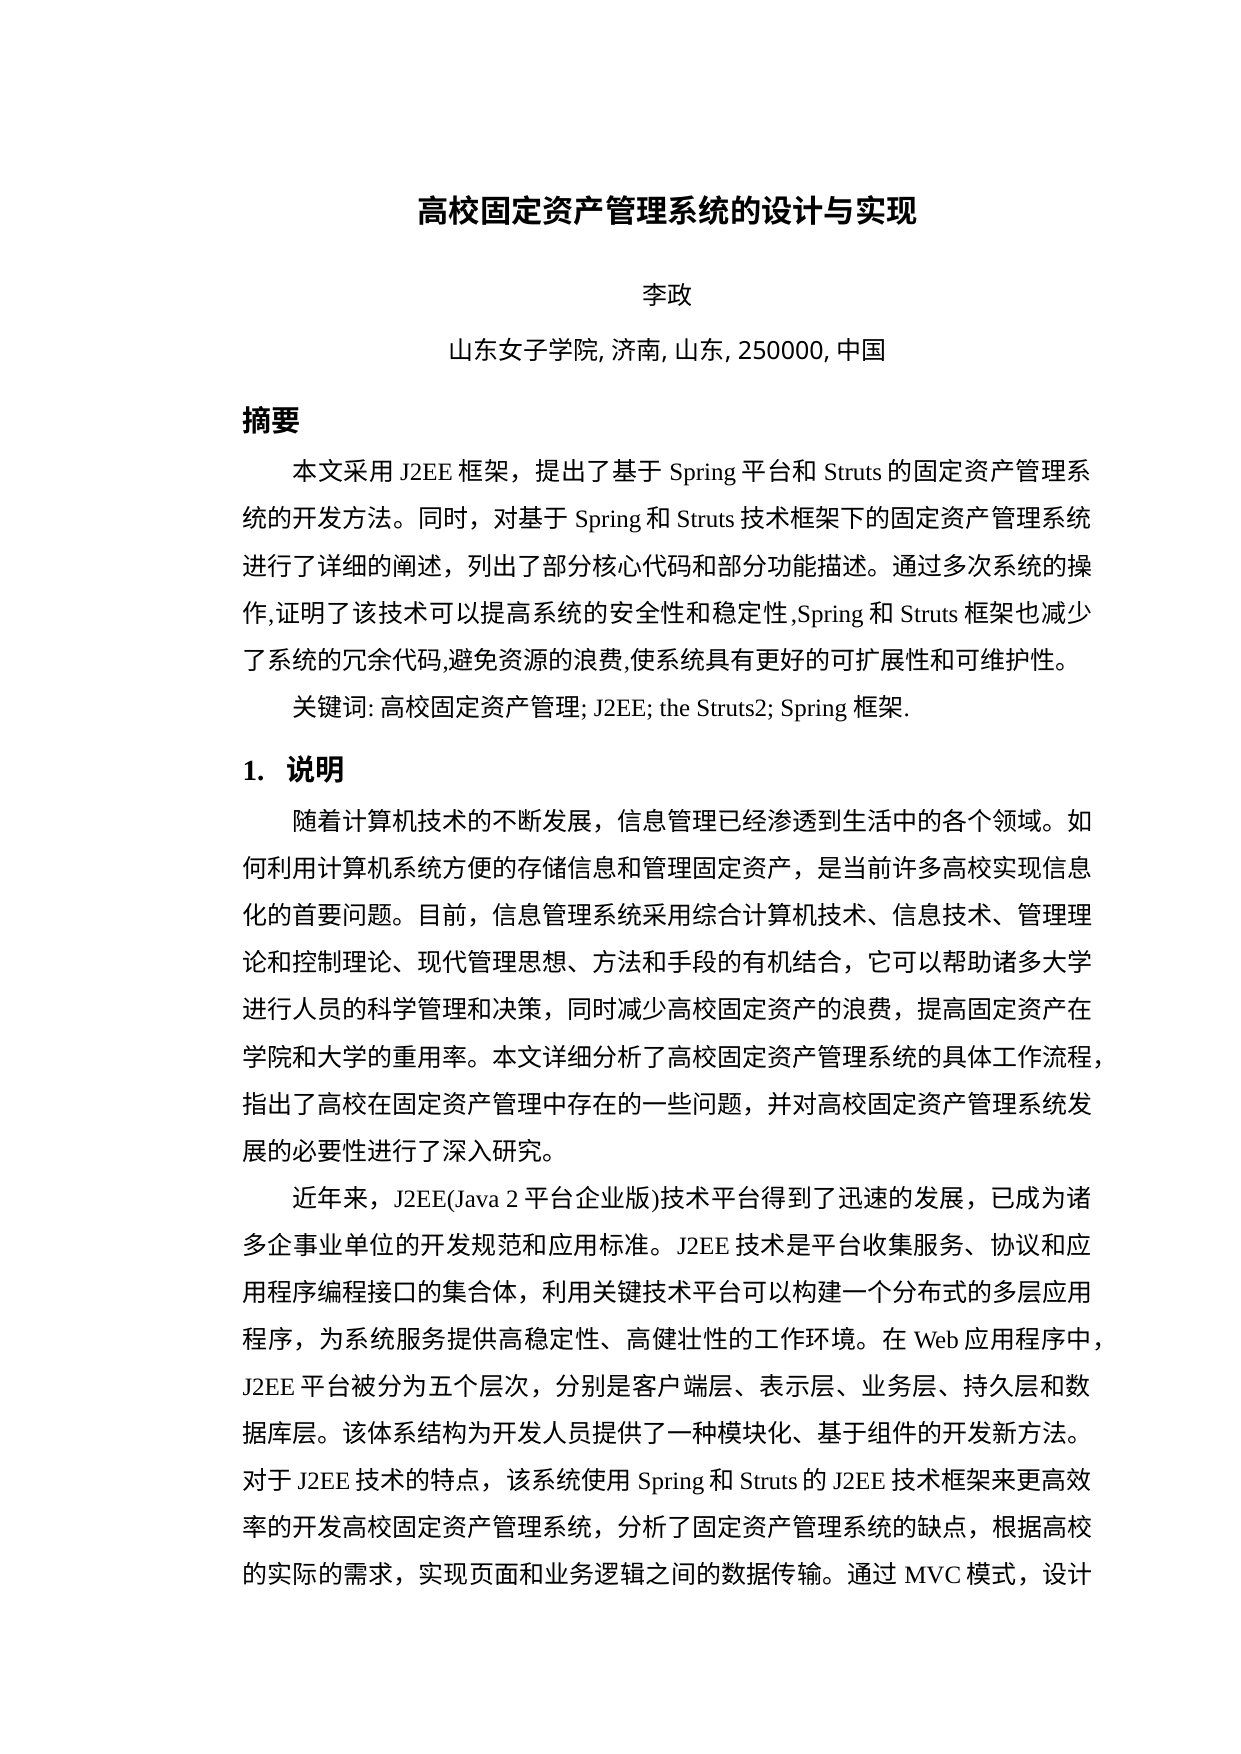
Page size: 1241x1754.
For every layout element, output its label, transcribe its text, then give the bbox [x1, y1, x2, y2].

text 山东女子学院, 济南, 山东, 250000, 中国 [242, 330, 1092, 366]
text 高校固定资产管理系统的设计与实现 [242, 186, 1092, 231]
text 李政 [242, 276, 1092, 312]
text 随着计算机技术的不断发展，信息管理已经渗透到生活中的各个领域。如何利用计算机系统方便的存储信息和管理固定资产，是当前许多高校实现信息化的首要问题。目前，信息管理系统采用综合计算机技术、信息技术、管理理论和控制理论、现代管理思想、方法和手段的有机结合，它可以帮助诸多大学进行人员的科学管理和决策，同时减少高校固定资产的浪费，提高固定资产在学院和大学的重用率。本文详细分析了高校固定资产管理系统的具体工作流程，指出了高校在固定资产管理中存在的一些问题，并对高校固定资产管理系统发展的必要性进行了深入研究。 [242, 802, 1092, 1167]
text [242, 1178, 1092, 1591]
text 1. 说明 [242, 747, 1092, 789]
text 摘要 [242, 397, 1092, 439]
text 本文采用J2EE框架，提出了基于Spring平台和Struts的固定资产管理系统的开发方法。同时，对基于Spring和Struts技术框架下的固定资产管理系统进行了详细的阐述，列出了部分核心代码和部分功能描述。通过多次系统的操作,证明了该技术可以提高系统的安全性和稳定性,Spring和Struts框架也减少了系统的冗余代码,避免资源的浪费,使系统具有更好的可扩展性和可维护性。 [242, 452, 1092, 676]
text 关键词: 高校固定资产管理; J2EE; the Struts2; Spring 框架. [242, 687, 1092, 723]
